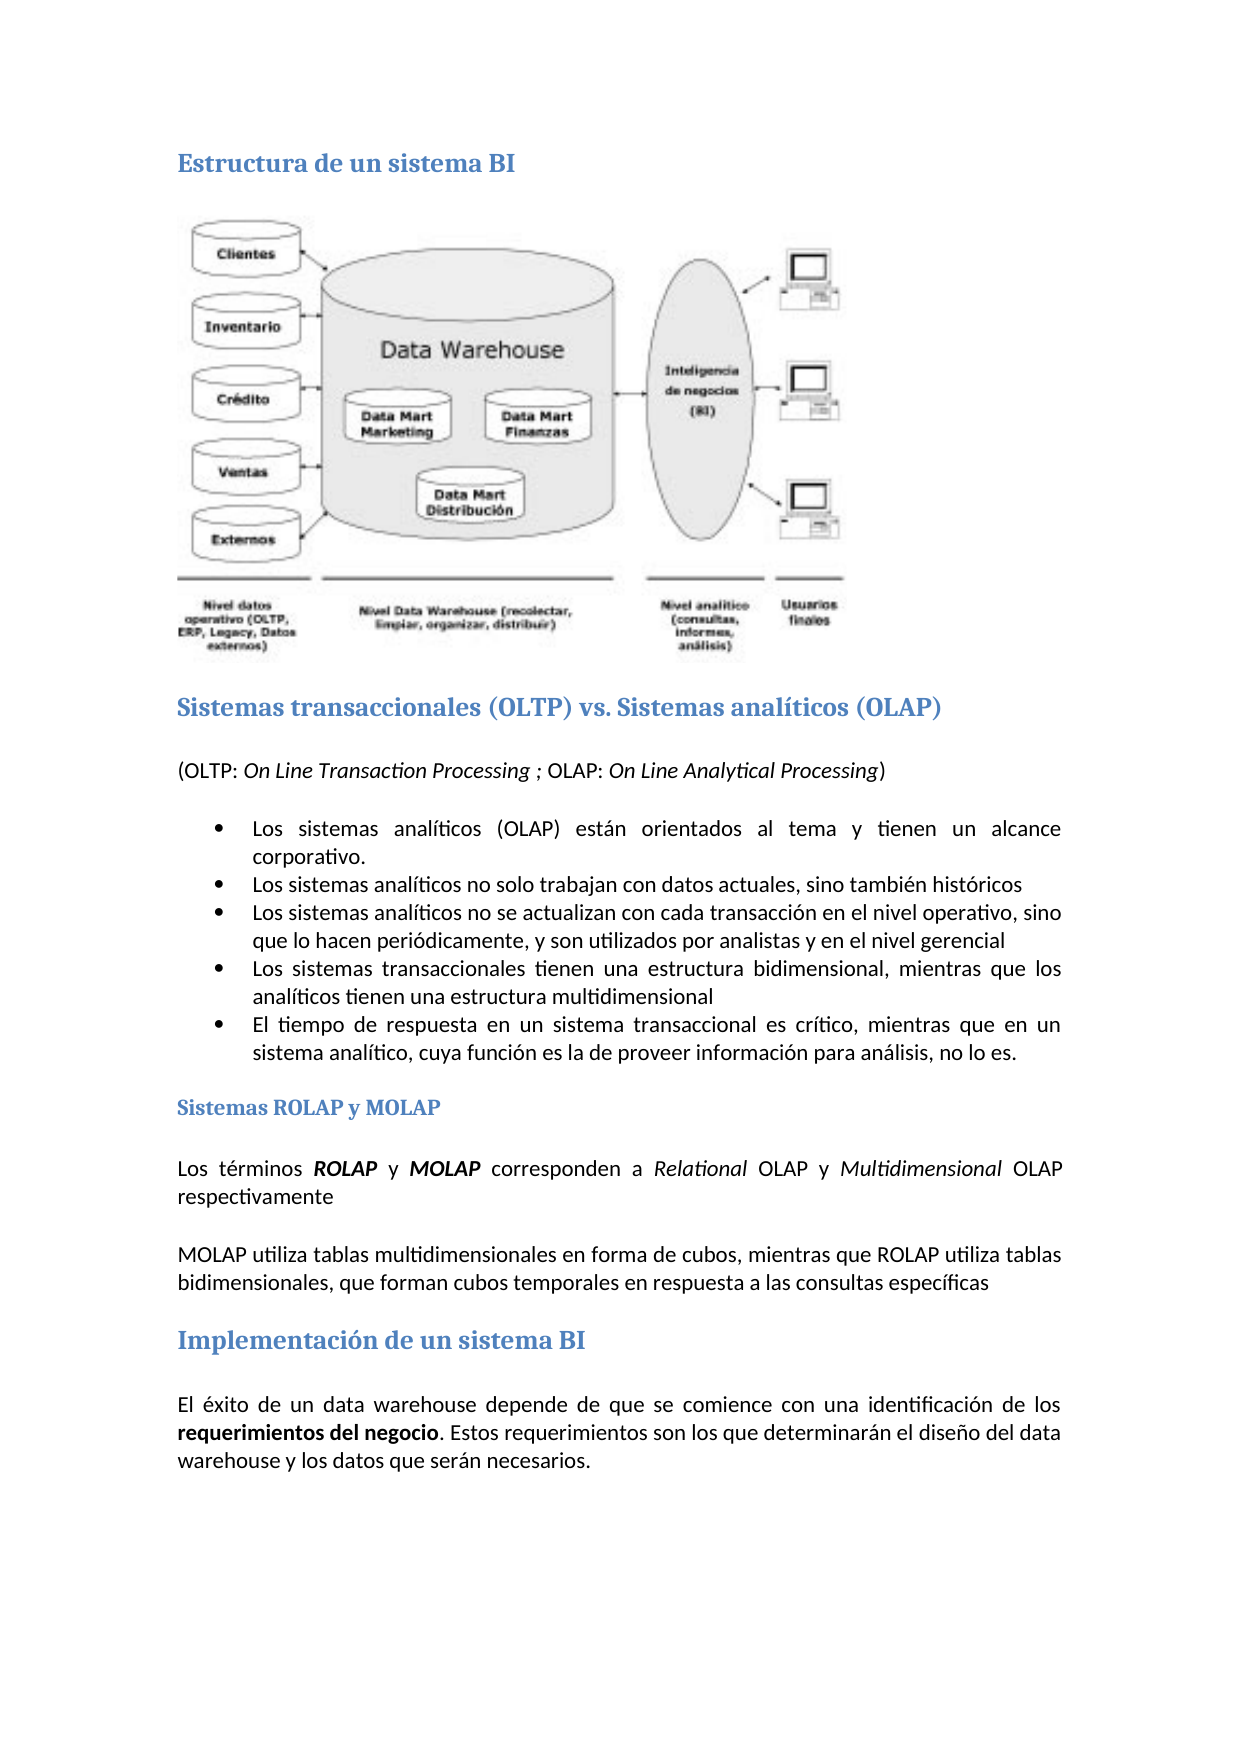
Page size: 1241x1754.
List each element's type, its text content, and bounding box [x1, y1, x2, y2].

list Los sistemas transaccionales tienen una estructura bidimensional, mientras que los analíticos tienen una estructura multidimensional [215, 954, 1063, 1010]
subtitle Sistemas transaccionales (OLTP) vs. Sistemas analíticos (OLAP) [177, 692, 1063, 723]
subtitle Estructura de un sistema BI [177, 148, 1063, 179]
list Los sistemas analíticos no solo trabajan con datos actuales, sino también históricos [215, 870, 1063, 898]
subtitle Implementación de un sistema BI [177, 1325, 1063, 1356]
list Los sistemas analíticos (OLAP) están orientados al tema y tienen un alcance corporativo. [215, 814, 1063, 870]
text MOLAP utiliza tablas multidimensionales en forma de cubos, mientras que ROLAP utiliza tablas bidimensionales, que forman cubos temporales en respuesta a las consultas específicas [177, 1240, 1063, 1296]
subtitle Sistemas ROLAP y MOLAP [177, 1095, 1063, 1121]
list El tiempo de respuesta en un sistema transaccional es crítico, mientras que en un sistema analítico, cuya función es la de proveer información para análisis, no lo es. [215, 1010, 1063, 1066]
text (OLTP: On Line Transaction Processing ; OLAP: On Line Analytical Processing) [177, 757, 1063, 784]
text El éxito de un data warehouse depende de que se comience con una identificación de los requerimientos del negocio. Estos requerimientos son los que determinarán el diseño del data warehouse y los datos que serán necesarios. [177, 1390, 1063, 1474]
list Los sistemas analíticos no se actualizan con cada transacción en el nivel operativo, sino que lo hacen periódicamente, y son utilizados por analistas y en el nivel gerencial [215, 898, 1063, 954]
text Los términos ROLAP y MOLAP corresponden a Relational OLAP y Multidimensional OLAP respectivamente [177, 1154, 1063, 1211]
